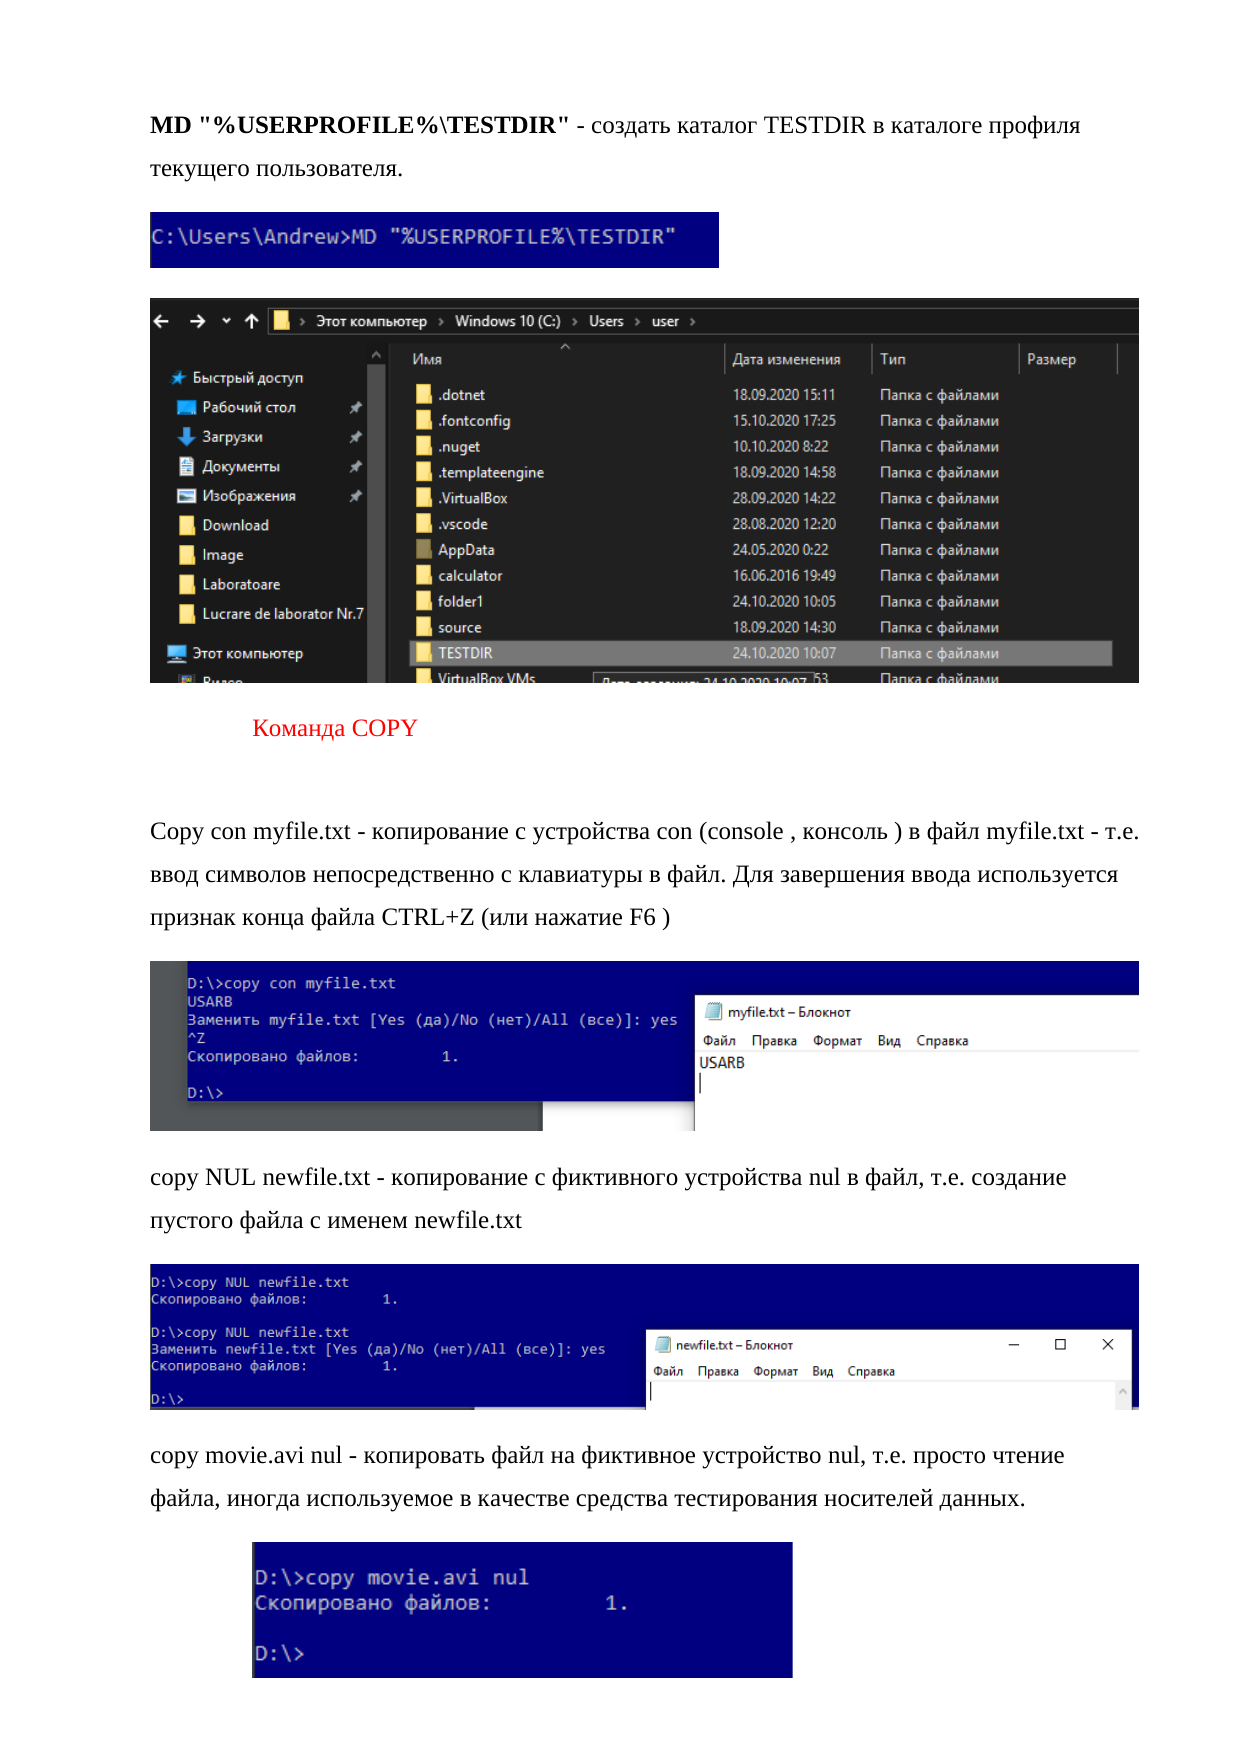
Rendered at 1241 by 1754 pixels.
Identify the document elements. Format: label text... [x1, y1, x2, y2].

picture [252, 1542, 793, 1678]
list Команда COPY [215, 713, 1139, 742]
picture [150, 298, 1139, 683]
text copy NUL newfile.txt - копирование с фиктивного устройства nul в файл, т.е. создание пустого файла с именем newfile.txt [150, 1162, 1127, 1233]
text copy movie.avi nul - копировать файл на фиктивное устройство nul, т.е. просто чтение файла, иногда используемое в качестве средства тестирования носителей данных. [150, 1440, 1127, 1512]
picture [150, 1264, 1139, 1410]
text Copy con myfile.txt - копирование с устройства con (console , консоль ) в файл myfile.txt - т.е. ввод символов непосредственно с клавиатуры в файл. Для завершения ввода используется признак конца файла CTRL+Z (или нажатие F6 ) [150, 816, 1139, 931]
text MD "%USERPROFILE%\TESTDIR" - создать каталог TESTDIR в каталоге профиля текущего пользователя. [150, 110, 1139, 182]
picture [150, 212, 719, 268]
picture [150, 961, 1139, 1131]
